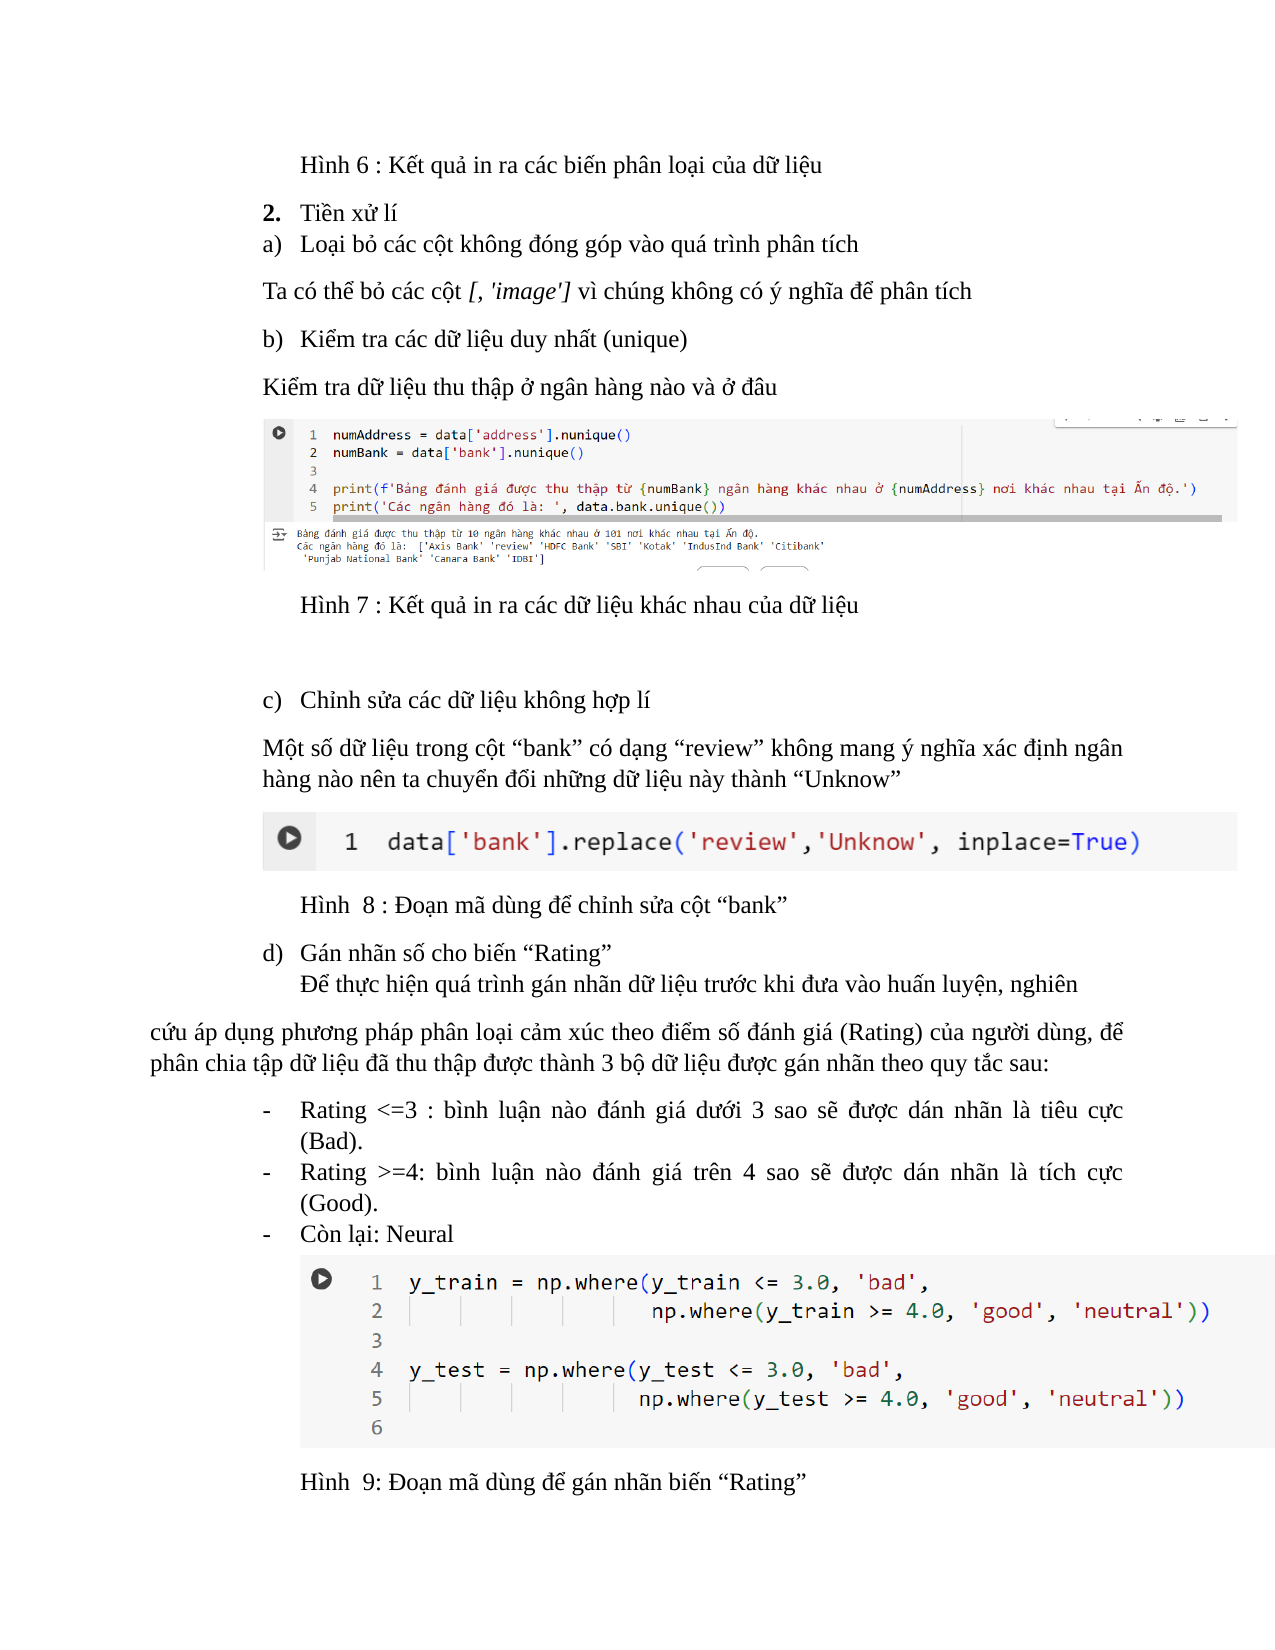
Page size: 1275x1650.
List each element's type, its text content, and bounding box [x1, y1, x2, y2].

picture [300, 1250, 1275, 1448]
text Hình 9: Đoạn mã dùng để gán nhãn biến “Rating” [300, 1467, 1125, 1496]
text Hình 7 : Kết quả in ra các dữ liệu khác nhau của dữ liệu [300, 590, 1125, 619]
text Kiểm tra dữ liệu thu thập ở ngân hàng nào và ở đâu [262, 372, 1125, 401]
list Loại bỏ các cột không đóng góp vào quá trình phân tích [262, 229, 1125, 257]
text cứu áp dụng phương pháp phân loại cảm xúc theo điểm số đánh giá (Rating) của người dùng, để phân chia tập dữ liệu đã thu thập được thành 3 bộ dữ liệu được gán nhãn theo quy tắc sau: [150, 1017, 1125, 1076]
list Để thực hiện quá trình gán nhãn dữ liệu trước khi đưa vào huấn luyện, nghiên [300, 969, 1125, 998]
text Hình 8 : Đoạn mã dùng để chỉnh sửa cột “bank” [300, 890, 1125, 919]
list Còn lại: Neural [262, 1219, 1125, 1248]
list Rating <=3 : bình luận nào đánh giá dưới 3 sao sẽ được dán nhãn là tiêu cực (Bad). [262, 1095, 1125, 1155]
text Một số dữ liệu trong cột “bank” có dạng “review” không mang ý nghĩa xác định ngân hàng nào nên ta chuyển đổi những dữ liệu này thành “Unknow” [262, 733, 1125, 793]
list Tiền xử lí [262, 198, 1125, 226]
text Hình 6 : Kết quả in ra các biến phân loại của dữ liệu [300, 150, 1125, 179]
list Rating >=4: bình luận nào đánh giá trên 4 sao sẽ được dán nhãn là tích cực (Good). [262, 1157, 1125, 1217]
list Chỉnh sửa các dữ liệu không hợp lí [262, 686, 1125, 714]
text Ta có thể bỏ các cột [, 'image'] vì chúng không có ý nghĩa để phân tích [262, 276, 1125, 305]
list Gán nhãn số cho biến “Rating” [262, 938, 1125, 967]
picture [262, 419, 1238, 571]
picture [262, 812, 1238, 871]
list Kiểm tra các dữ liệu duy nhất (unique) [262, 324, 1125, 353]
